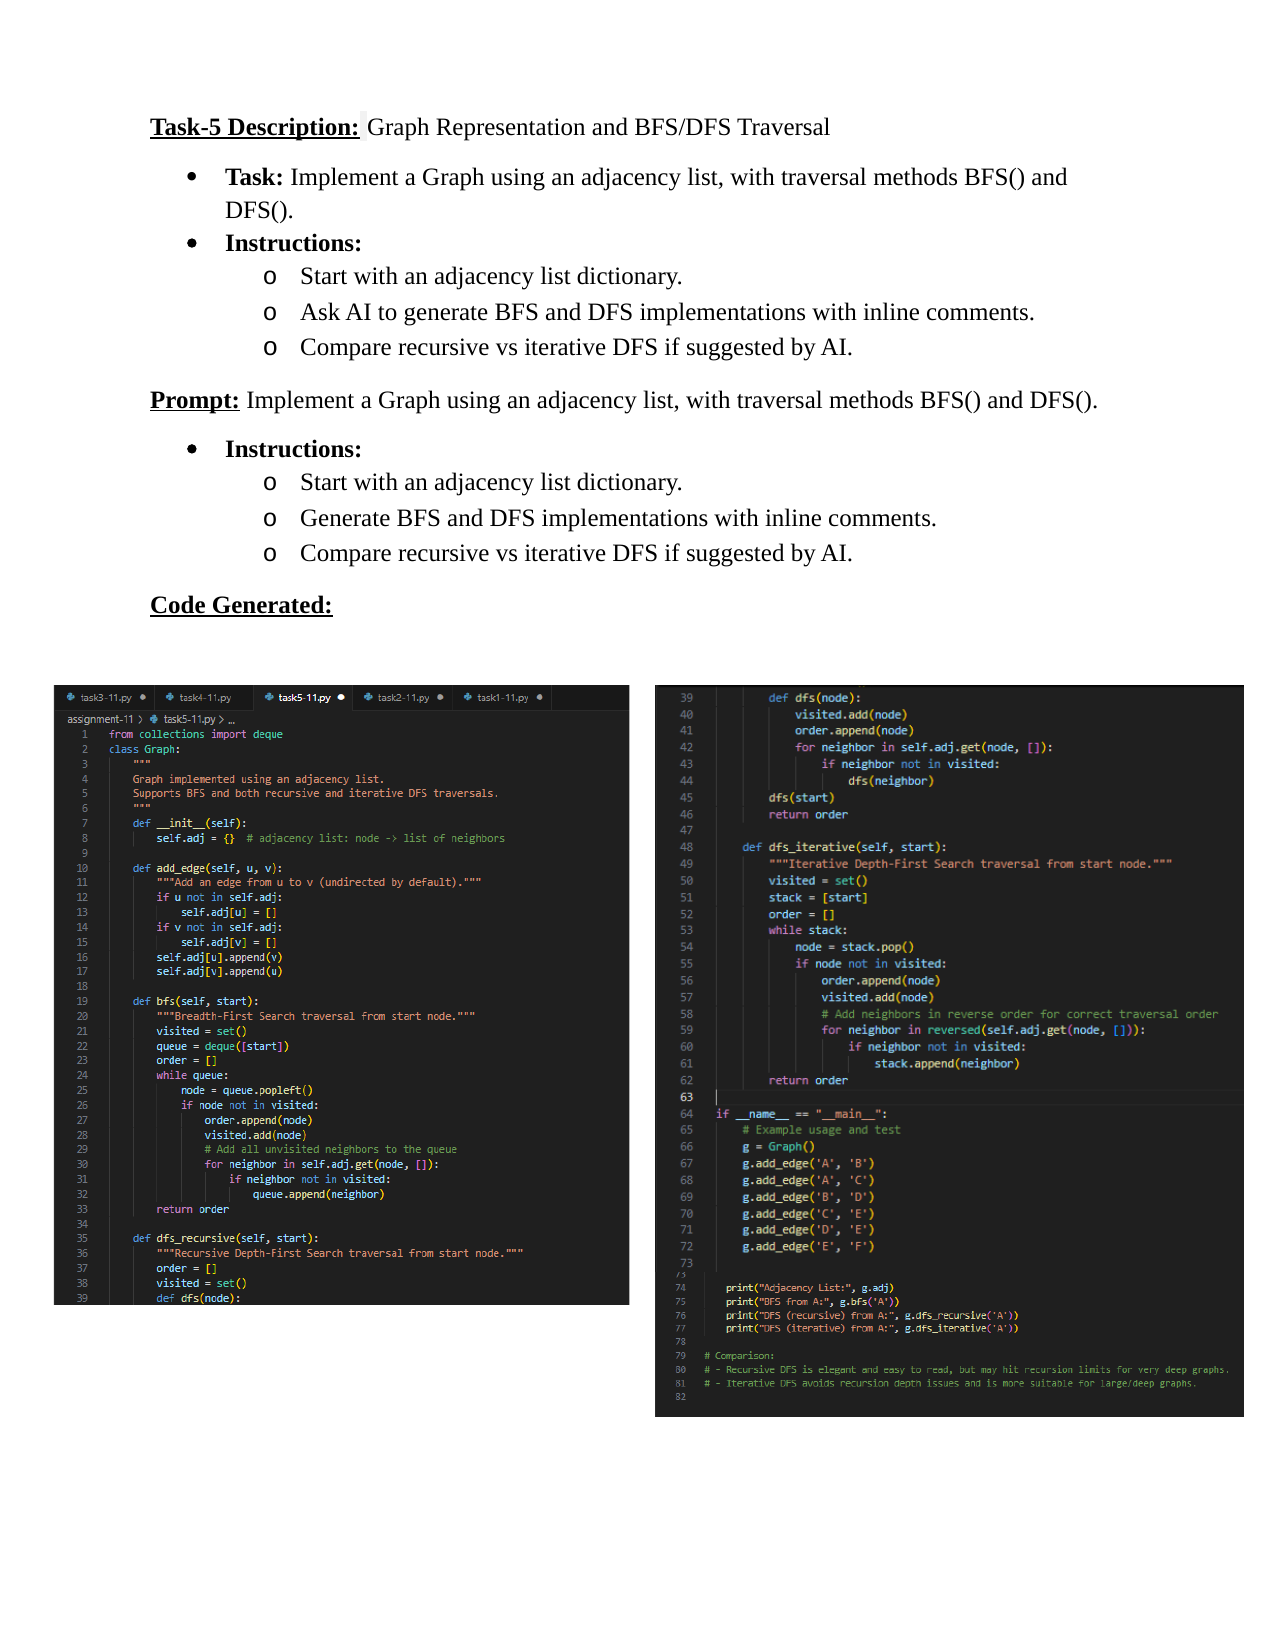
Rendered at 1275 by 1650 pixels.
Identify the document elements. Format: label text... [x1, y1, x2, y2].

list Task: Implement a Graph using an adjacency list, with traversal methods BFS() and DFS(). [187, 162, 1125, 224]
list Start with an adjacency list dictionary. [262, 261, 1125, 292]
list Compare recursive vs iterative DFS if suggested by AI. [262, 332, 1125, 363]
list Compare recursive vs iterative DFS if suggested by AI. [262, 538, 1125, 569]
picture [655, 685, 1244, 1417]
text Task-5 Description: Graph Representation and BFS/DFS Traversal [367, 112, 1125, 141]
list Generate BFS and DFS implementations with inline comments. [262, 503, 1125, 534]
text Prompt: Implement a Graph using an adjacency list, with traversal methods BFS() and DFS(). [150, 385, 1125, 413]
list Instructions: [187, 434, 1125, 463]
picture [53, 685, 630, 1305]
list Ask AI to generate BFS and DFS implementations with inline comments. [262, 297, 1125, 328]
list Start with an adjacency list dictionary. [262, 467, 1125, 498]
text Code Generated: [150, 590, 1125, 619]
text Task-5 Description: Graph Representation and BFS/DFS Traversal [150, 112, 360, 137]
list Instructions: [187, 228, 1125, 257]
